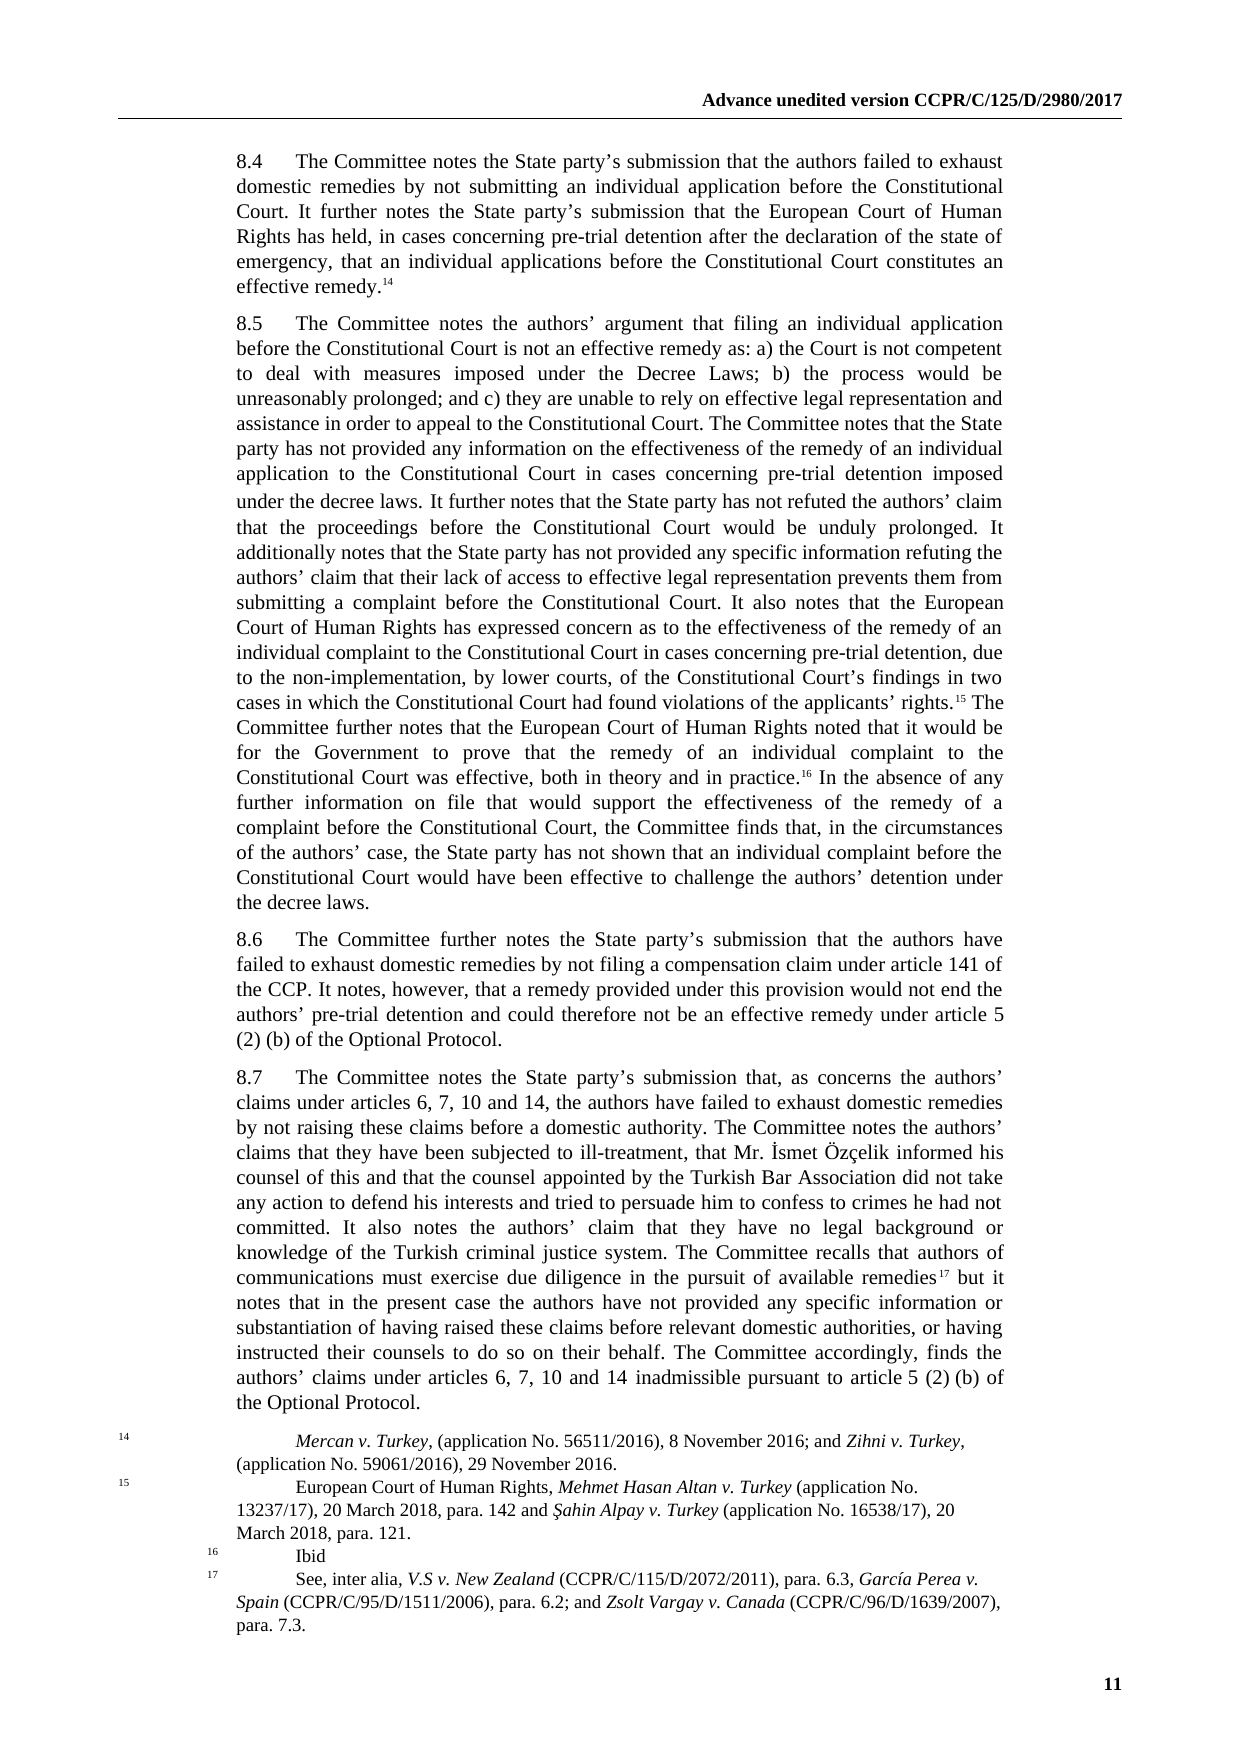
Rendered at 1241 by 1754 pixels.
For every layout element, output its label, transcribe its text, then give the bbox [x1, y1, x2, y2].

text 8.5 The Committee notes the authors’ argument that filing an individual application before the Constitutional Court is not an effective remedy as: a) the Court is not competent to deal with measures imposed under the Decree Laws; b) the process would be unreasonably prolonged; and c) they are unable to rely on effective legal representation and assistance in order to appeal to the Constitutional Court. The Committee notes that the State party has not provided any information on the effectiveness of the remedy of an individual application to the Constitutional Court in cases concerning pre-trial detention imposed under the decree laws. It further notes that the State party has not refuted the authors’ claim that the proceedings before the Constitutional Court would be unduly prolonged. It additionally notes that the State party has not provided any specific information refuting the authors’ claim that their lack of access to effective legal representation prevents them from submitting a complaint before the Constitutional Court. It also notes that the European Court of Human Rights has expressed concern as to the effectiveness of the remedy of an individual complaint to the Constitutional Court in cases concerning pre-trial detention, due to the non-implementation, by lower courts, of the Constitutional Court’s findings in two cases in which the Constitutional Court had found violations of the applicants’ rights. The Committee further notes that the European Court of Human Rights noted that it would be for the Government to prove that the remedy of an individual complaint to the Constitutional Court was effective, both in theory and in practice. In the absence of any further information on file that would support the effectiveness of the remedy of a complaint before the Constitutional Court, the Committee finds that, in the circumstances of the authors’ case, the State party has not shown that an individual complaint before the Constitutional Court would have been effective to challenge the authors’ detention under the decree laws. [236, 310, 1004, 914]
text 8.4 The Committee notes the State party’s submission that the authors failed to exhaust domestic remedies by not submitting an individual application before the Constitutional Court. It further notes the State party’s submission that the European Court of Human Rights has held, in cases concerning pre-trial detention after the declaration of the state of emergency, that an individual applications before the Constitutional Court constitutes an effective remedy. [236, 148, 1004, 298]
text 8.7 The Committee notes the State party’s submission that, as concerns the authors’ claims under articles 6, 7, 10 and 14, the authors have failed to exhaust domestic remedies by not raising these claims before a domestic authority. The Committee notes the authors’ claims that they have been subjected to ill-treatment, that Mr. İsmet Özçelik informed his counsel of this and that the counsel appointed by the Turkish Bar Association did not take any action to defend his interests and tried to persuade him to confess to crimes he had not committed. It also notes the authors’ claim that they have no legal background or knowledge of the Turkish criminal justice system. The Committee recalls that authors of communications must exercise due diligence in the pursuit of available remedies but it notes that in the present case the authors have not provided any specific information or substantiation of having raised these claims before relevant domestic authorities, or having instructed their counsels to do so on their behalf. The Committee accordingly, finds the authors’ claims under articles 6, 7, 10 and 14 inadmissible pursuant to article 5 (2) (b) of the Optional Protocol. [236, 1064, 1004, 1414]
text 8.6 The Committee further notes the State party’s submission that the authors have failed to exhaust domestic remedies by not filing a compensation claim under article 141 of the CCP. It notes, however, that a remedy provided under this provision would not end the authors’ pre-trial detention and could therefore not be an effective remedy under article 5 (2) (b) of the Optional Protocol. [236, 926, 1004, 1051]
